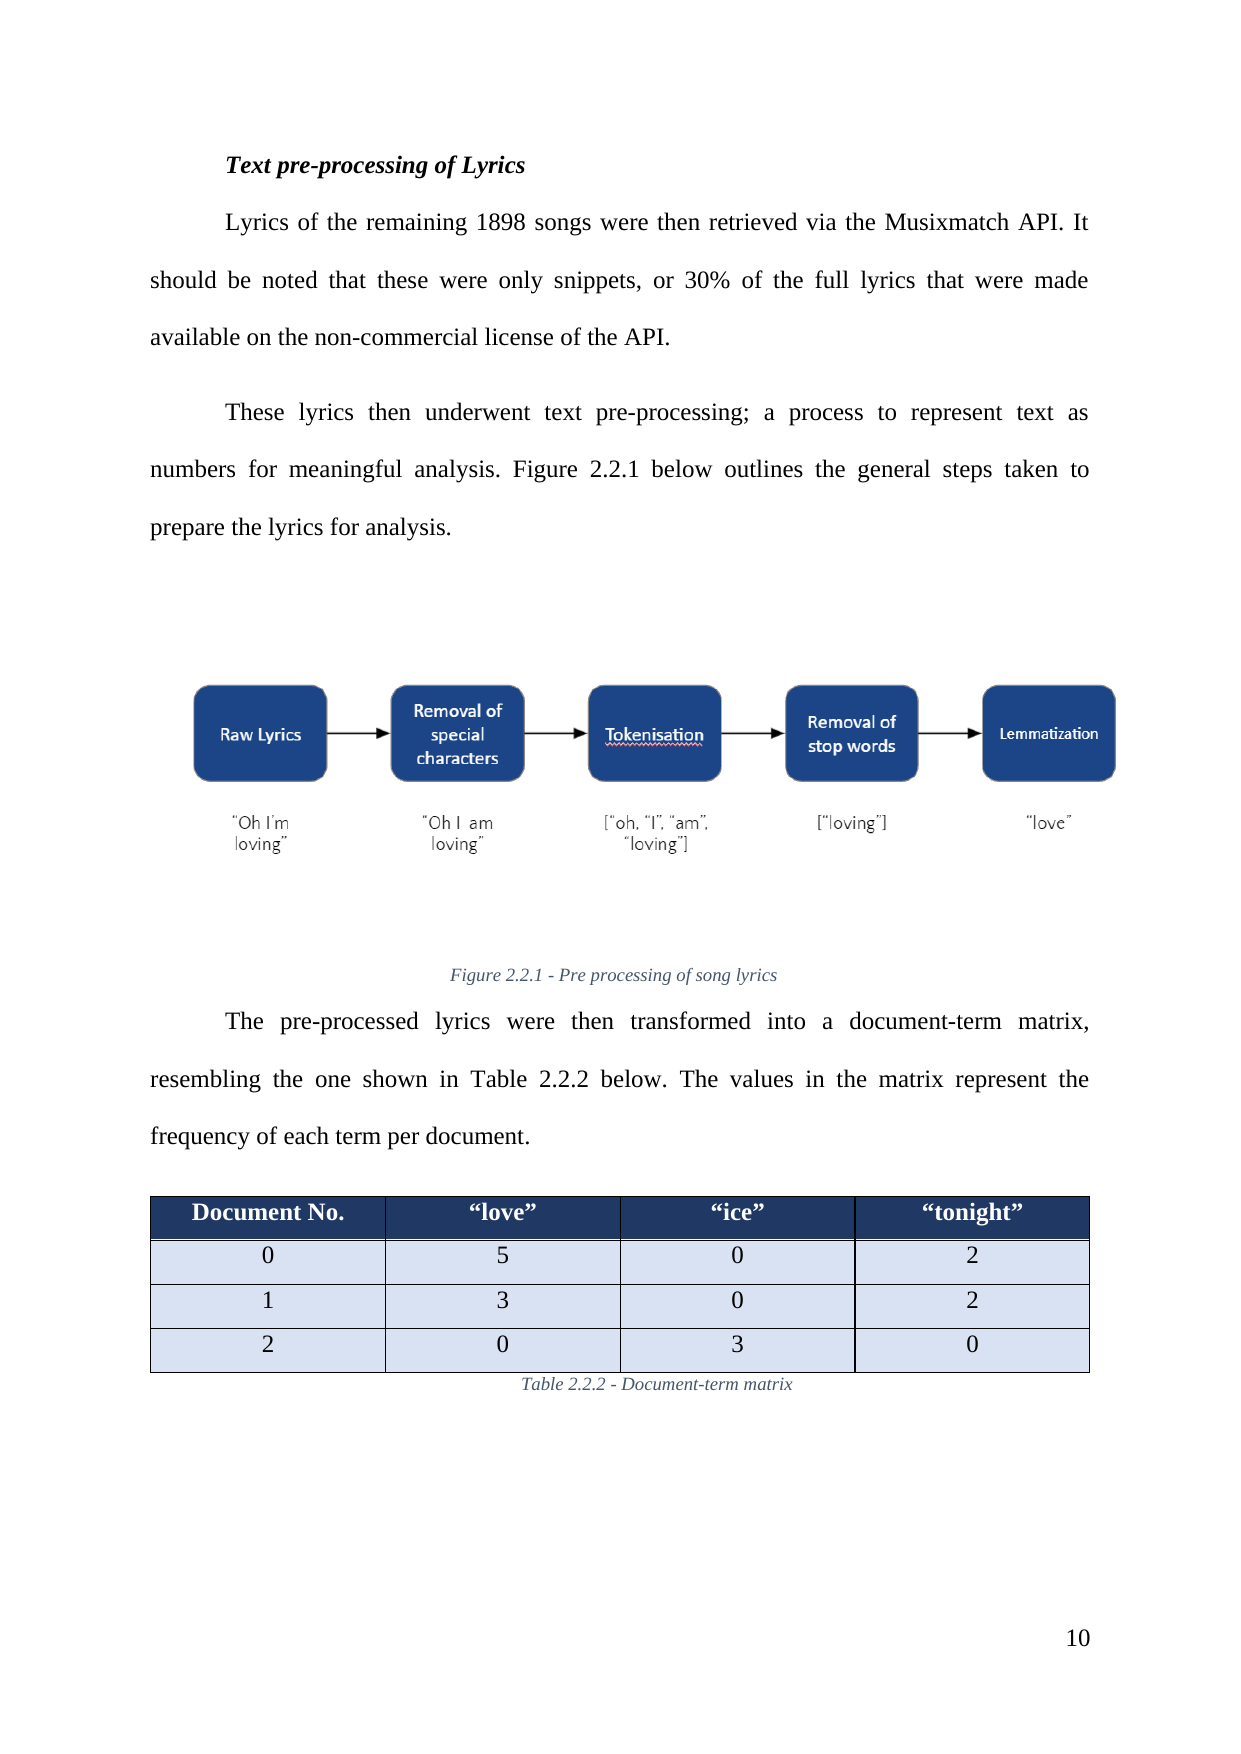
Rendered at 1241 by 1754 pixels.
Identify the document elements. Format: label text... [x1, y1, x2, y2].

table_cell 1 [151, 1285, 385, 1328]
table_cell 0 [621, 1241, 854, 1284]
table_header “love” [386, 1197, 620, 1239]
table_cell 2 [856, 1241, 1089, 1284]
table_cell 0 [856, 1329, 1089, 1372]
table_header “tonight” [856, 1197, 1089, 1239]
table_cell 3 [621, 1329, 854, 1372]
table_cell 0 [621, 1285, 854, 1328]
table_cell 0 [386, 1329, 620, 1372]
picture [150, 585, 1163, 919]
text These lyrics then underwent text pre-processing; a process to represent text as numbers for meaningful analysis. Figure 2.2.1 below outlines the general steps taken to prepare the lyrics for analysis. [150, 397, 1090, 540]
table_cell 2 [151, 1329, 385, 1372]
table_header Document No. [151, 1197, 385, 1239]
text Figure 2.2.1 - Pre processing of song lyrics [450, 964, 1090, 986]
table_cell 2 [856, 1285, 1089, 1328]
subtitle Text pre-processing of Lyrics [150, 150, 1090, 179]
table_header “ice” [621, 1197, 854, 1239]
text The pre-processed lyrics were then transformed into a document-term matrix, resembling the one shown in Table 2.2.2 below. The values in the matrix represent the frequency of each term per document. [150, 1006, 1090, 1150]
table_cell 5 [386, 1241, 620, 1284]
table_cell 3 [386, 1285, 620, 1328]
text Lyrics of the remaining 1898 songs were then retrieved via the Musixmatch API. It should be noted that these were only snippets, or 30% of the full lyrics that were made available on the non-commercial license of the API. [150, 207, 1090, 351]
table_cell 0 [151, 1241, 385, 1284]
text Table 2.2.2 - Document-term matrix [150, 1373, 1090, 1394]
